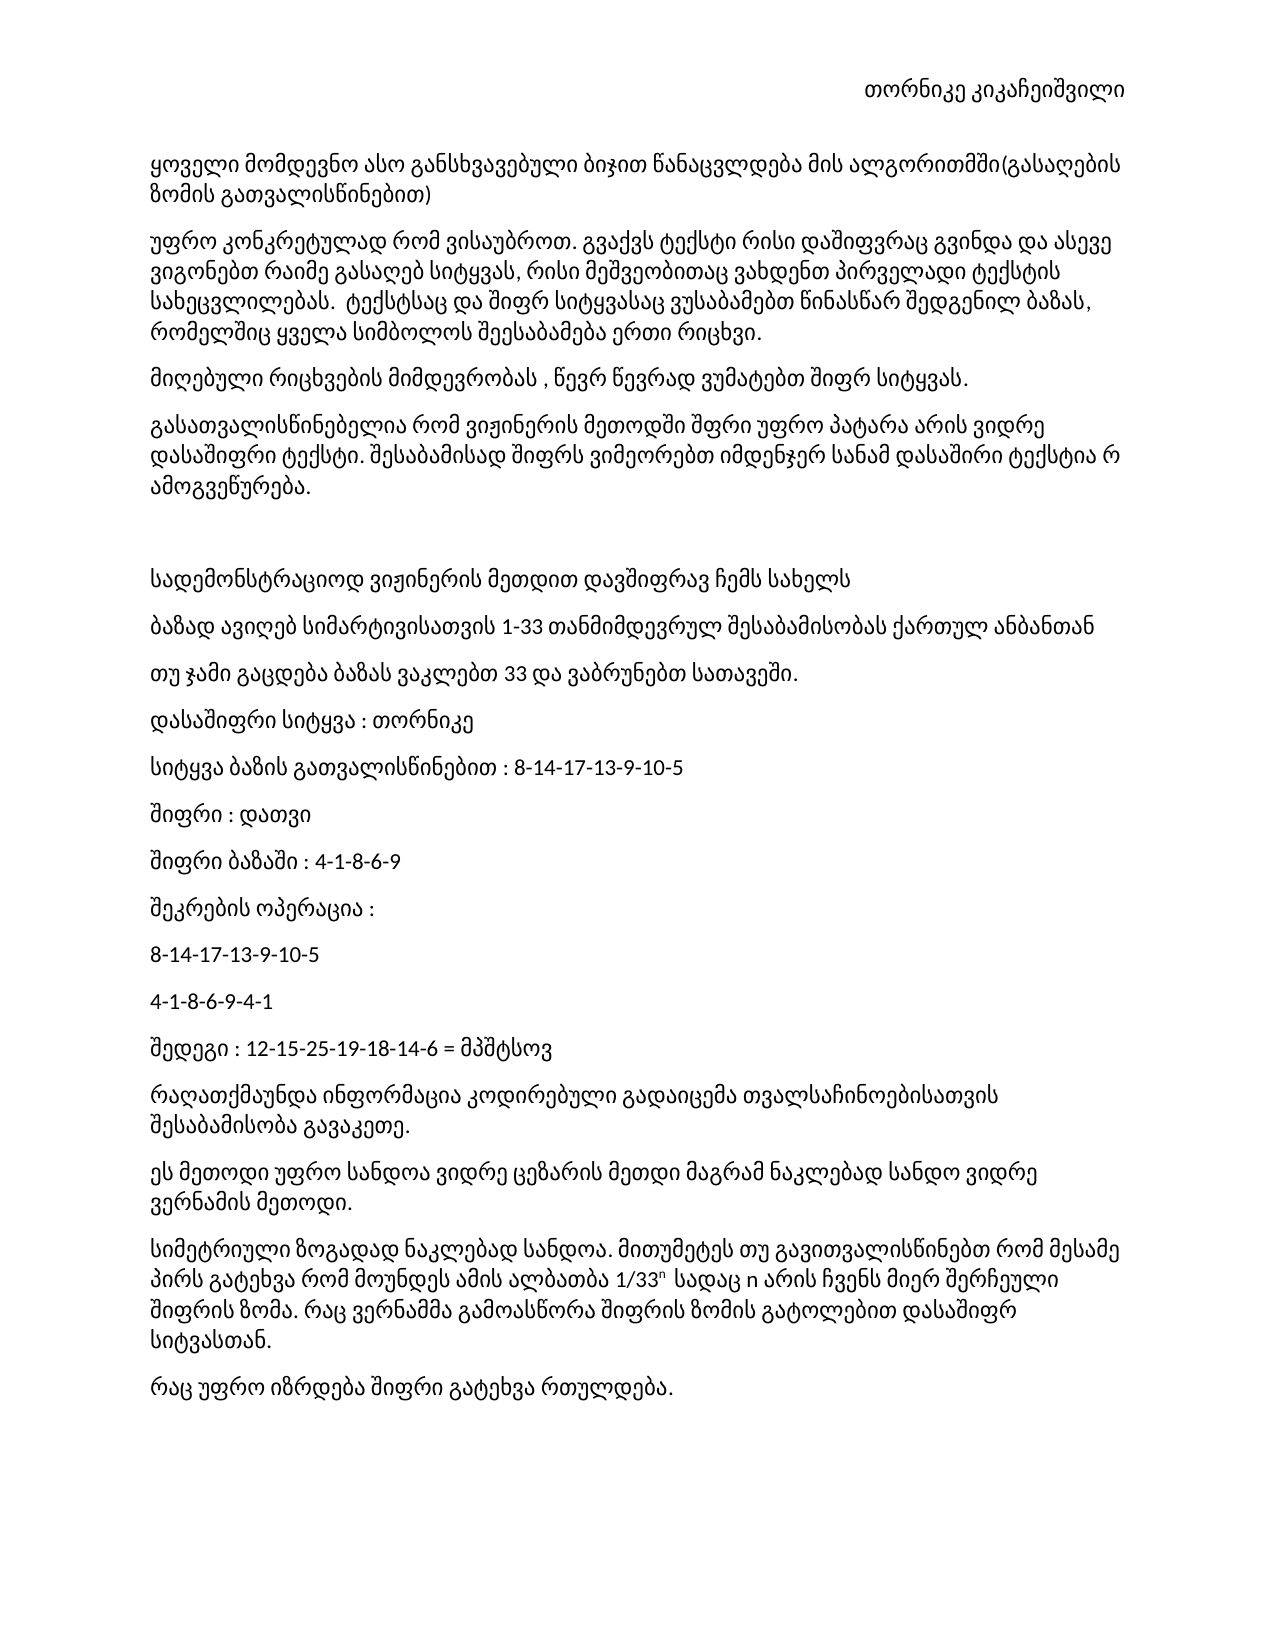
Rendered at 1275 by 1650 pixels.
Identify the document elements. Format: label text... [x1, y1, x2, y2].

text შეკრების ოპერაცია : [150, 894, 1125, 922]
text ეს მეთოდი უფრო სანდოა ვიდრე ცეზარის მეთდი მაგრამ ნაკლებად სანდო ვიდრე ვერნამის მეთოდი. [150, 1158, 1125, 1217]
text სადემონსტრაციოდ ვიჟინერის მეთდით დავშიფრავ ჩემს სახელს [150, 566, 1125, 594]
text 4-1-8-6-9-4-1 [150, 987, 1125, 1016]
text ბაზად ავიღებ სიმარტივისათვის 1-33 თანმიმდევრულ შესაბამისობას ქართულ ანბანთან [150, 612, 1125, 641]
text დასაშიფრი სიტყვა : თორნიკე [150, 706, 1125, 734]
text შიფრი : დათვი [150, 800, 1125, 828]
text მიღებული რიცხვების მიმდევრობას , წევრ წევრად ვუმატებთ შიფრ სიტყვას. [150, 364, 1125, 393]
text რაც უფრო იზრდება შიფრი გატეხვა რთულდება. [150, 1373, 1125, 1401]
text 8-14-17-13-9-10-5 [150, 941, 1125, 969]
text სიტყვა ბაზის გათვალისწინებით : 8-14-17-13-9-10-5 [150, 753, 1125, 781]
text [150, 150, 1125, 208]
text სიმეტრიული ზოგადად ნაკლებად სანდოა. მითუმეტეს თუ გავითვალისწინებთ რომ მესამე პირს გატეხვა რომ მოუნდეს ამის ალბათბა 1/33n სადაც n არის ჩვენს მიერ შერჩეული შიფრის ზომა. რაც ვერნამმა გამოასწორა შიფრის ზომის გატოლებით დასაშიფრ სიტვასთან. [150, 1235, 1125, 1354]
text გასათვალისწინებელია რომ ვიჟინერის მეთოდში შფრი უფრო პატარა არის ვიდრე დასაშიფრი ტექსტი. შესაბამისად შიფრს ვიმეორებთ იმდენჯერ სანამ დასაშირი ტექსტია რ ამოგვეწურება. [150, 411, 1125, 500]
text შიფრი ბაზაში : 4-1-8-6-9 [150, 847, 1125, 875]
text უფრო კონკრეტულად რომ ვისაუბროთ. გვაქვს ტექსტი რისი დაშიფვრაც გვინდა და ასევე ვიგონებთ რაიმე გასაღებ სიტყვას, რისი მეშვეობითაც ვახდენთ პირველადი ტექსტის სახეცვლილებას. ტექსტსაც და შიფრ სიტყვასაც ვუსაბამებთ წინასწარ შედგენილ ბაზას, რომელშიც ყველა სიმბოლოს შეესაბამება ერთი რიცხვი. [150, 227, 1125, 346]
text რაღათქმაუნდა ინფორმაცია კოდირებული გადაიცემა თვალსაჩინოებისათვის შესაბამისობა გავაკეთე. [150, 1081, 1125, 1139]
text თუ ჯამი გაცდება ბაზას ვაკლებთ 33 და ვაბრუნებთ სათავეში. [150, 659, 1125, 687]
text შედეგი : 12-15-25-19-18-14-6 = მპშტსოვ [150, 1034, 1125, 1062]
